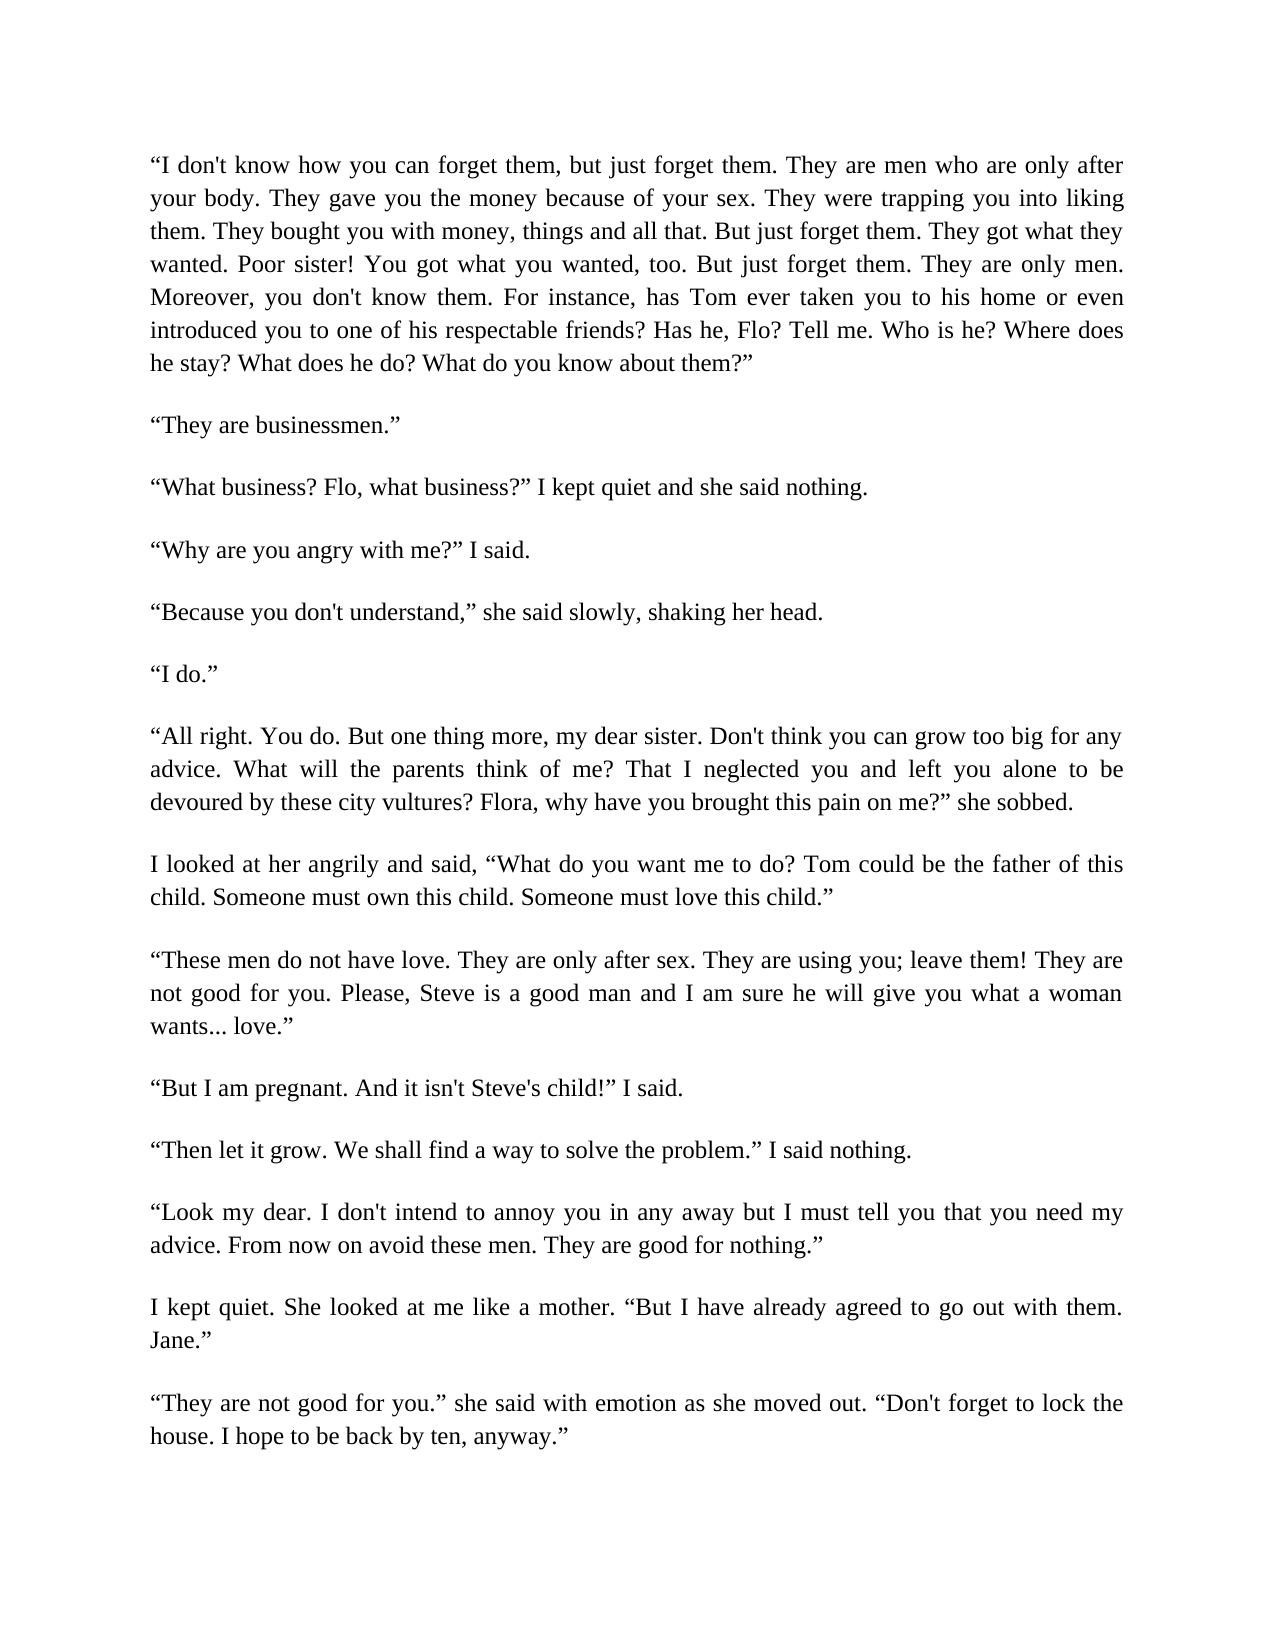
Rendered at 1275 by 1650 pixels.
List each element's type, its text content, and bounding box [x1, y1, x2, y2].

text “Look my dear. I don't intend to annoy you in any away but I must tell you that you need my advice. From now on avoid these men. They are good for nothing.” [150, 1197, 1125, 1259]
text I looked at her angrily and said, “What do you want me to do? Tom could be the father of this child. Someone must own this child. Someone must love this child.” [150, 849, 1125, 911]
text “All right. You do. But one thing more, my dear sister. Don't think you can grow too big for any advice. What will the parents think of me? That I neglected you and left you alone to be devoured by these city vultures? Flora, why have you brought this pain on me?” she sobbed. [150, 721, 1125, 816]
text “Because you don't understand,” she said slowly, shaking her head. [150, 597, 1125, 626]
text “They are businessmen.” [150, 410, 1125, 439]
text “These men do not have love. They are only after sex. They are using you; leave them! They are not good for you. Please, Steve is a good man and I am sure he will give you what a woman wants... love.” [150, 945, 1125, 1039]
text “Why are you angry with me?” I said. [150, 535, 1125, 563]
text “They are not good for you.” she said with emotion as she moved out. “Don't forget to lock the house. I hope to be back by ten, anyway.” [150, 1388, 1125, 1449]
text I kept quiet. She looked at me like a mother. “But I have already agreed to go out with them. Jane.” [150, 1292, 1125, 1354]
text “I do.” [150, 659, 1125, 688]
text “Then let it grow. We shall find a way to solve the problem.” I said nothing. [150, 1135, 1125, 1164]
text “What business? Flo, what business?” I kept quiet and she said nothing. [150, 472, 1125, 501]
text “But I am pregnant. And it isn't Steve's child!” I said. [150, 1073, 1125, 1102]
text “I don't know how you can forget them, but just forget them. They are men who are only after your body. They gave you the money because of your sex. They were trapping you into liking them. They bought you with money, things and all that. But just forget them. They got what they wanted. Poor sister! You got what you wanted, too. But just forget them. They are only men. Moreover, you don't know them. For instance, has Tom ever taken you to his home or even introduced you to one of his respectable friends? Has he, Flo? Tell me. Who is he? Where does he stay? What does he do? What do you know about them?” [150, 150, 1125, 377]
